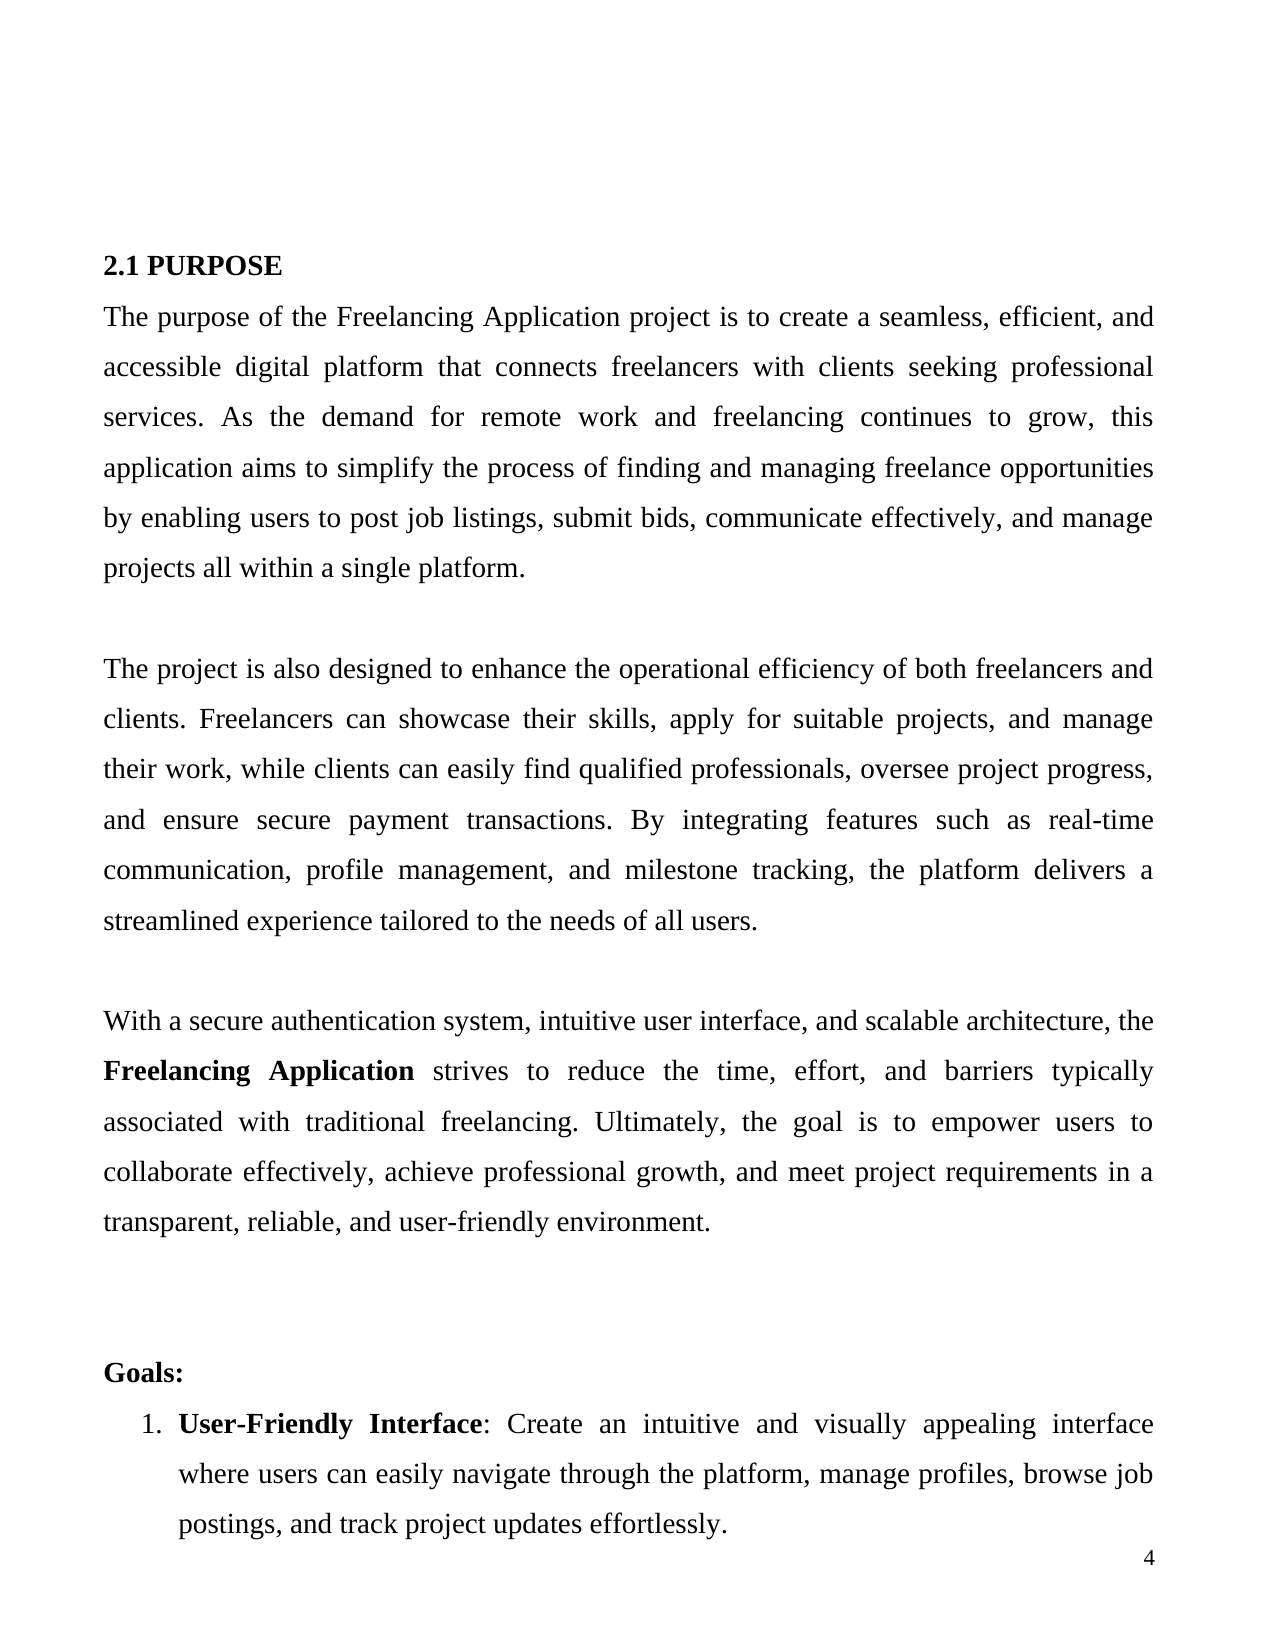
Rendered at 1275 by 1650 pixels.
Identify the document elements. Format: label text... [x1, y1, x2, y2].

list User-Friendly Interface: Create an intuitive and visually appealing interface where users can easily navigate through the platform, manage profiles, browse job postings, and track project updates effortlessly. [141, 1406, 1155, 1540]
text The purpose of the Freelancing Application project is to create a seamless, efficient, and accessible digital platform that connects freelancers with clients seeking professional services. As the demand for remote work and freelancing continues to grow, this application aims to simplify the process of finding and managing freelance opportunities by enabling users to post job listings, submit bids, communicate effectively, and manage projects all within a single platform. [103, 299, 1155, 584]
text With a secure authentication system, intuitive user interface, and scalable architecture, the Freelancing Application strives to reduce the time, effort, and barriers typically associated with traditional freelancing. Ultimately, the goal is to empower users to collaborate effectively, achieve professional growth, and meet project requirements in a transparent, reliable, and user-friendly environment. [103, 1003, 1155, 1238]
text The project is also designed to enhance the operational efficiency of both freelancers and clients. Freelancers can showcase their skills, apply for suitable projects, and manage their work, while clients can easily find qualified professionals, oversee project progress, and ensure secure payment transactions. By integrating features such as real-time communication, profile management, and milestone tracking, the platform delivers a streamlined experience tailored to the needs of all users. [103, 651, 1155, 936]
text Goals: [103, 1355, 1155, 1389]
text 2.1 PURPOSE [103, 248, 1155, 282]
